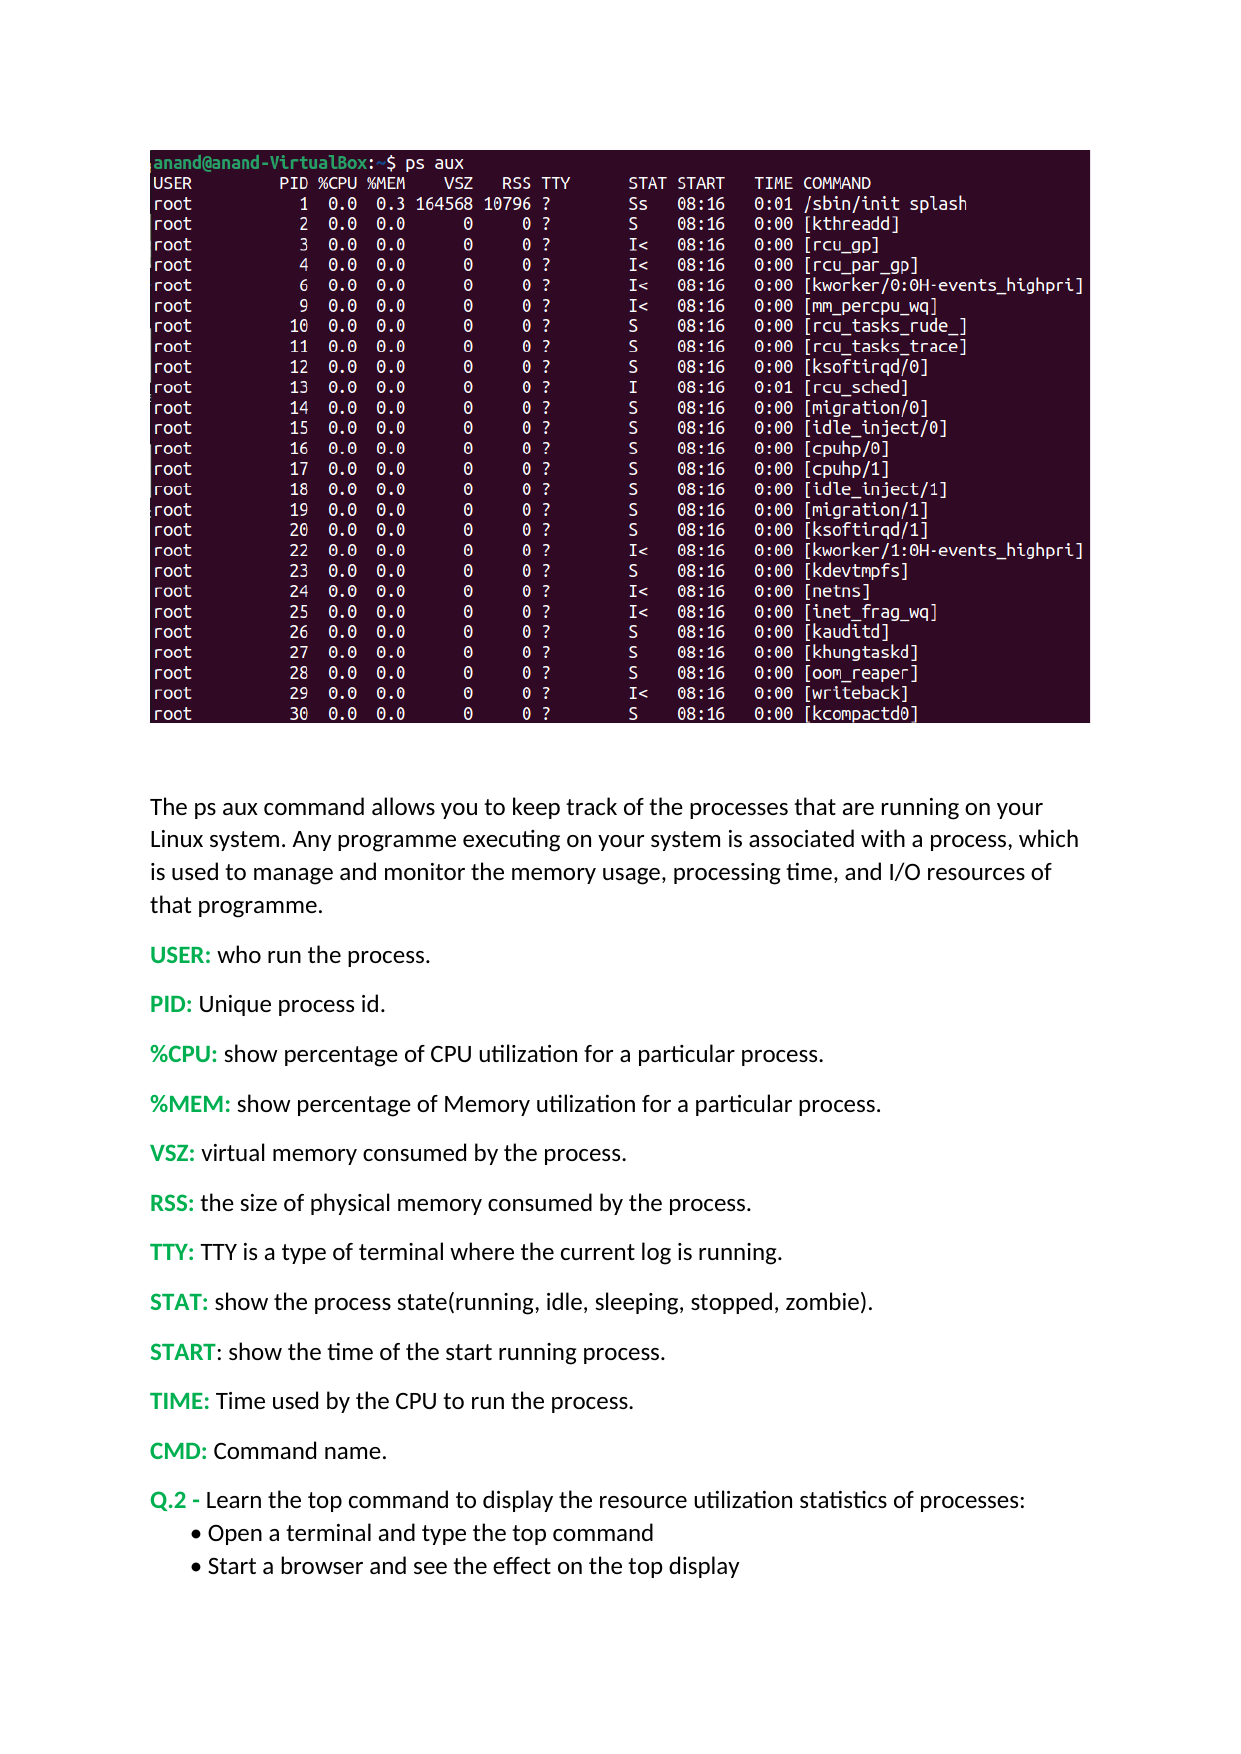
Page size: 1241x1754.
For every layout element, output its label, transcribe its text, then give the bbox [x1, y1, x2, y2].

text TIME: Time used by the CPU to run the process. [150, 1385, 1090, 1416]
text CMD: Command name. [150, 1435, 1090, 1465]
text • Start a browser and see the effect on the top display [150, 1550, 1090, 1581]
text TTY: TTY is a type of terminal where the current log is running. [150, 1237, 1090, 1267]
text • Open a terminal and type the top command [150, 1517, 1090, 1548]
text VSZ: virtual memory consumed by the process. [150, 1137, 1090, 1168]
text %CPU: show percentage of CPU utilization for a particular process. [150, 1038, 1090, 1069]
text %MEM: show percentage of Memory utilization for a particular process. [150, 1088, 1090, 1118]
text Q.2 - Learn the top command to display the resource utilization statistics of processes: [150, 1484, 1090, 1515]
text RSS: the size of physical memory consumed by the process. [150, 1187, 1090, 1217]
text PID: Unique process id. [150, 989, 1090, 1019]
picture [150, 150, 1091, 723]
text The ps aux command allows you to keep track of the processes that are running on your Linux system. Any programme executing on your system is associated with a process, which is used to manage and monitor the memory usage, processing time, and I/O resources of that programme. [150, 791, 1090, 920]
text STAT: show the process state(running, idle, sleeping, stopped, zombie). [150, 1286, 1090, 1317]
text START: show the time of the start running process. [150, 1336, 1090, 1366]
text USER: who run the process. [150, 939, 1090, 969]
